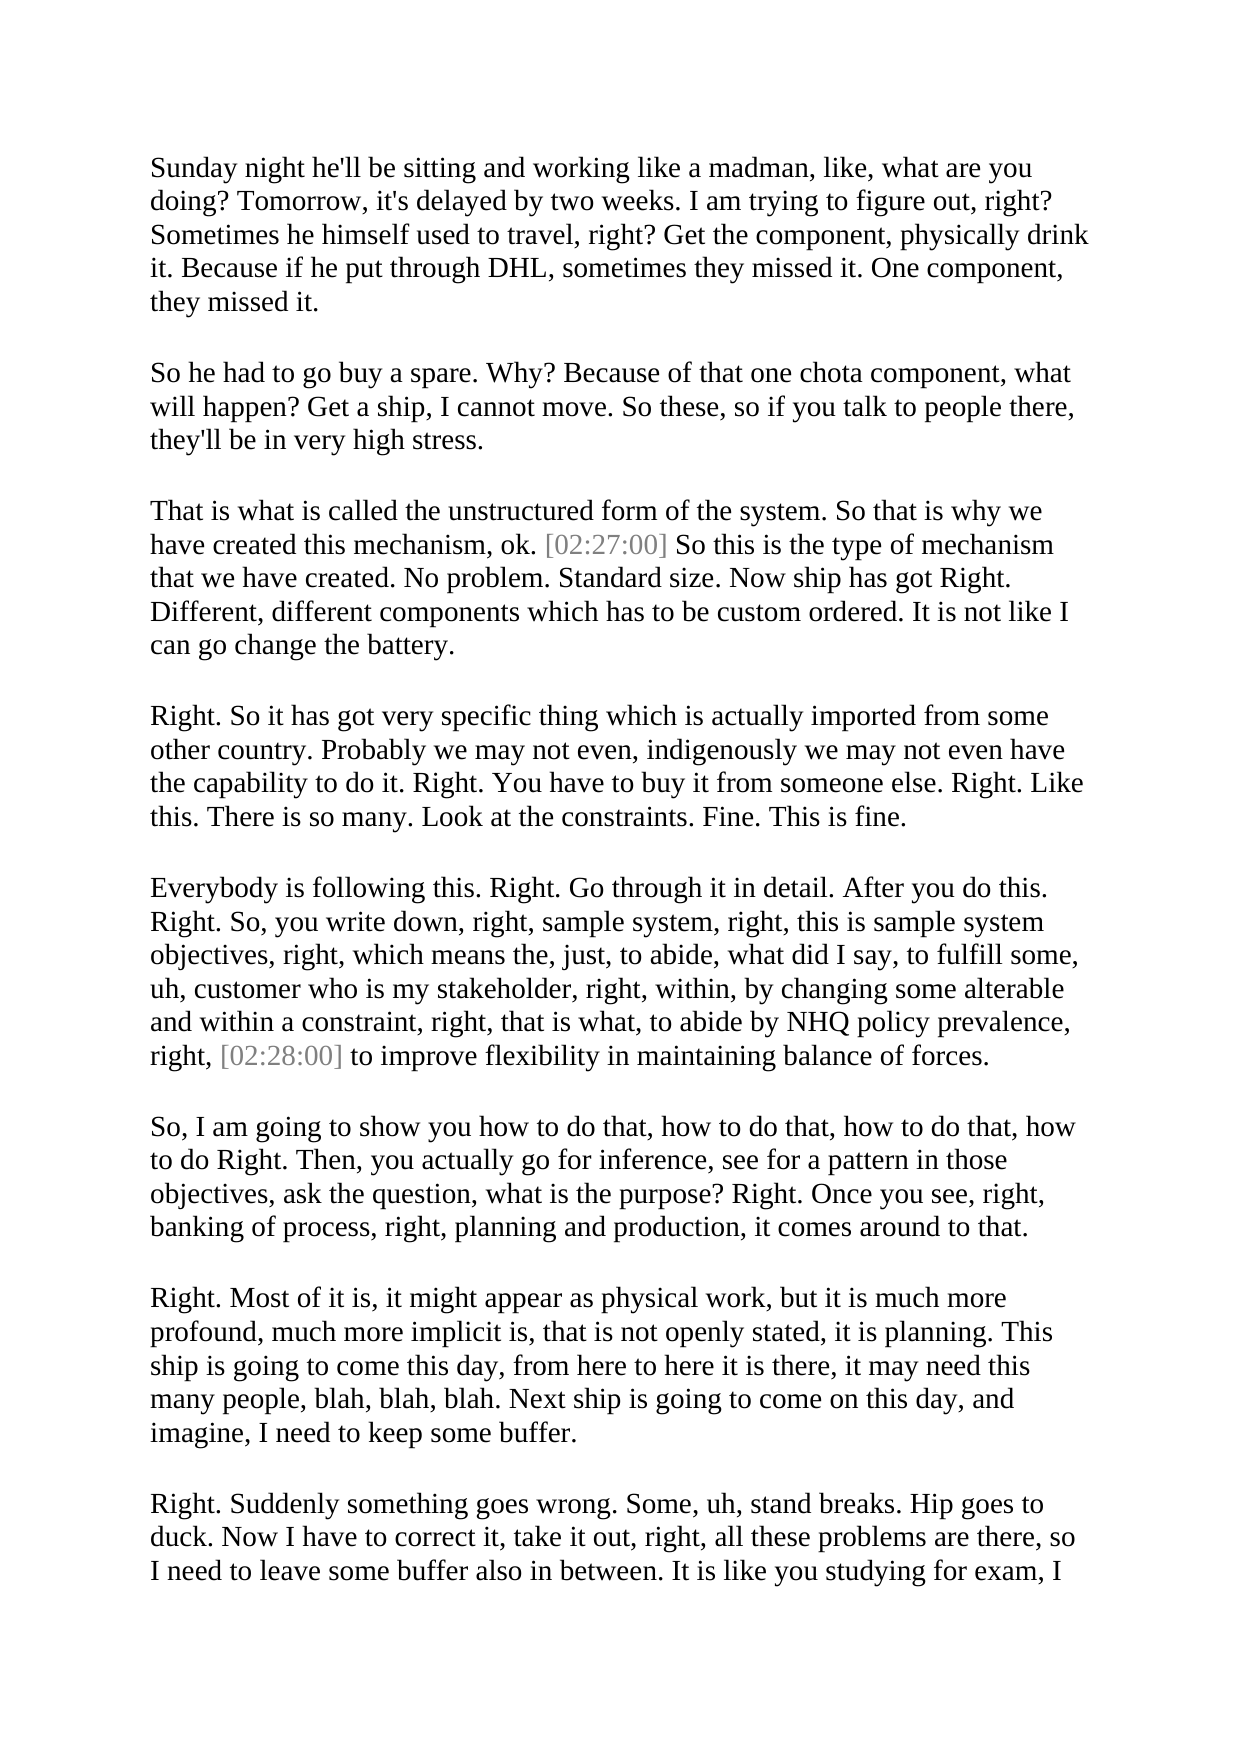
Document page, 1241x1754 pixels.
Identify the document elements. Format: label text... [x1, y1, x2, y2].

text So he had to go buy a spare. Why? Because of that one chota component, what will happen? Get a ship, I cannot move. So these, so if you talk to people there, they'll be in very high stress. [150, 355, 1090, 456]
text So, I am going to show you how to do that, how to do that, how to do that, how to do Right. Then, you actually go for inference, see for a pattern in those objectives, ask the question, what is the purpose? Right. Once you see, right, banking of process, right, planning and production, it comes around to that. [150, 1109, 1090, 1243]
text Right. So it has got very specific thing which is actually imported from some other country. Probably we may not even, indigenously we may not even have the capability to do it. Right. You have to buy it from someone else. Right. Like this. There is so many. Look at the constraints. Fine. This is fine. [150, 698, 1090, 833]
text Right. Most of it is, it might appear as physical work, but it is much more profound, much more implicit is, that is not openly stated, it is planning. This ship is going to come this day, from here to here it is there, it may need this many people, blah, blah, blah. Next ship is going to come on this day, and imagine, I need to keep some buffer. [150, 1281, 1090, 1448]
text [150, 1486, 1090, 1586]
text Sunday night he'll be sitting and working like a madman, like, what are you doing? Tomorrow, it's delayed by two weeks. I am trying to figure out, right? Sometimes he himself used to travel, right? Get the component, physically drink it. Because if he put through DHL, sometimes they missed it. One component, they missed it. [150, 150, 1090, 318]
text Everybody is following this. Right. Go through it in detail. After you do this. Right. So, you write down, right, sample system, right, this is sample system objectives, right, which means the, just, to abide, what did I say, to fulfill some, uh, customer who is my stakeholder, right, within, by changing some alterable and within a constraint, right, that is what, to abide by NHQ policy prevalence, right, [02:28:00] to improve flexibility in maintaining balance of forces. [150, 870, 1090, 1071]
text That is what is called the unstructured form of the system. So that is why we have created this mechanism, ok. [02:27:00] So this is the type of mechanism that we have created. No problem. Standard size. Now ship has got Right. Different, different components which has to be custom ordered. It is not like I can go change the battery. [150, 493, 1090, 661]
